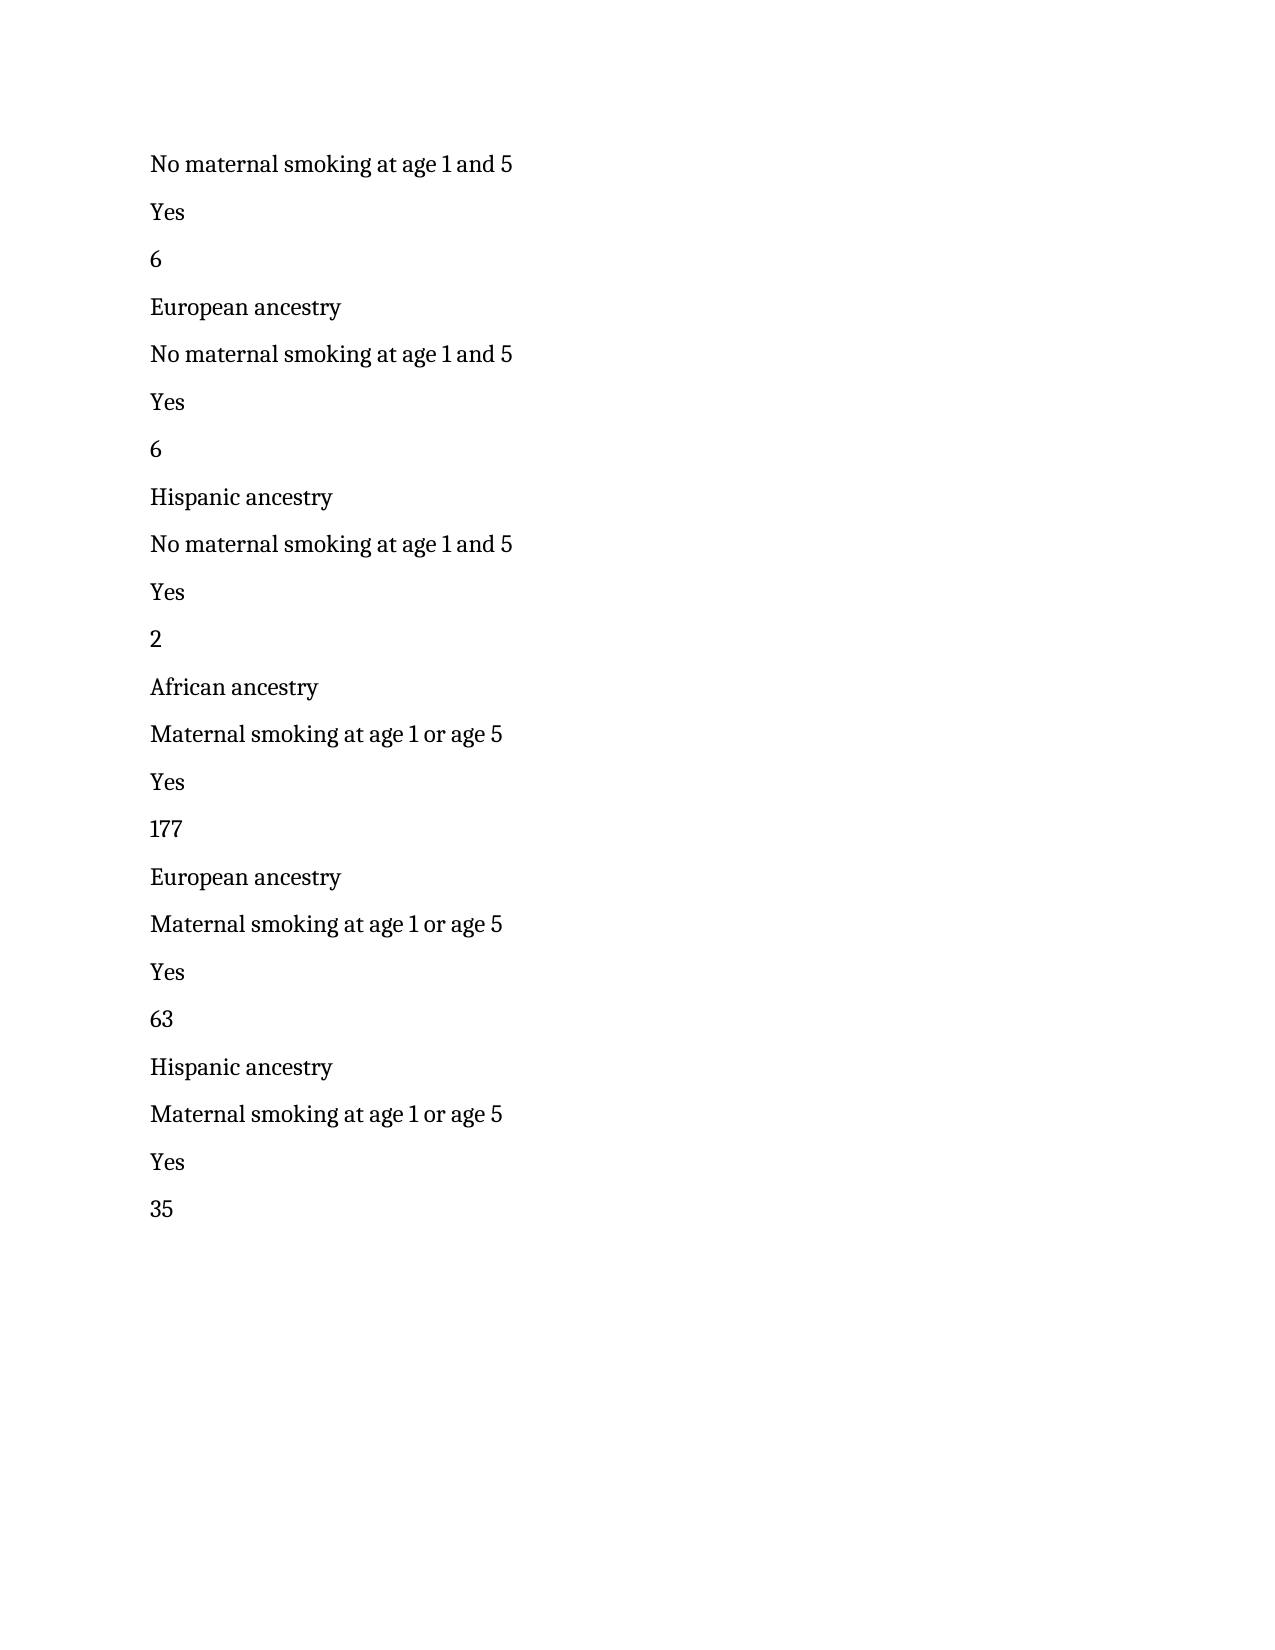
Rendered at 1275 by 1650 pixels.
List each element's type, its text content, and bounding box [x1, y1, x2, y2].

text 6 [150, 245, 1125, 274]
text European ancestry [150, 862, 1125, 891]
text Yes [150, 387, 1125, 416]
text 6 [150, 435, 1125, 464]
text Yes [150, 767, 1125, 796]
text 35 [150, 1195, 1125, 1224]
text Maternal smoking at age 1 or age 5 [150, 1100, 1125, 1129]
text Yes [150, 1147, 1125, 1176]
text 2 [150, 625, 1125, 654]
text Maternal smoking at age 1 or age 5 [150, 910, 1125, 939]
text African ancestry [150, 672, 1125, 701]
text No maternal smoking at age 1 and 5 [150, 150, 1125, 179]
text Yes [150, 197, 1125, 226]
text Yes [150, 957, 1125, 986]
text 177 [150, 815, 1125, 844]
text Yes [150, 577, 1125, 606]
text 63 [150, 1005, 1125, 1034]
text Maternal smoking at age 1 or age 5 [150, 720, 1125, 749]
text Hispanic ancestry [150, 482, 1125, 511]
text No maternal smoking at age 1 and 5 [150, 530, 1125, 559]
text Hispanic ancestry [150, 1052, 1125, 1081]
text No maternal smoking at age 1 and 5 [150, 340, 1125, 369]
text European ancestry [150, 292, 1125, 321]
